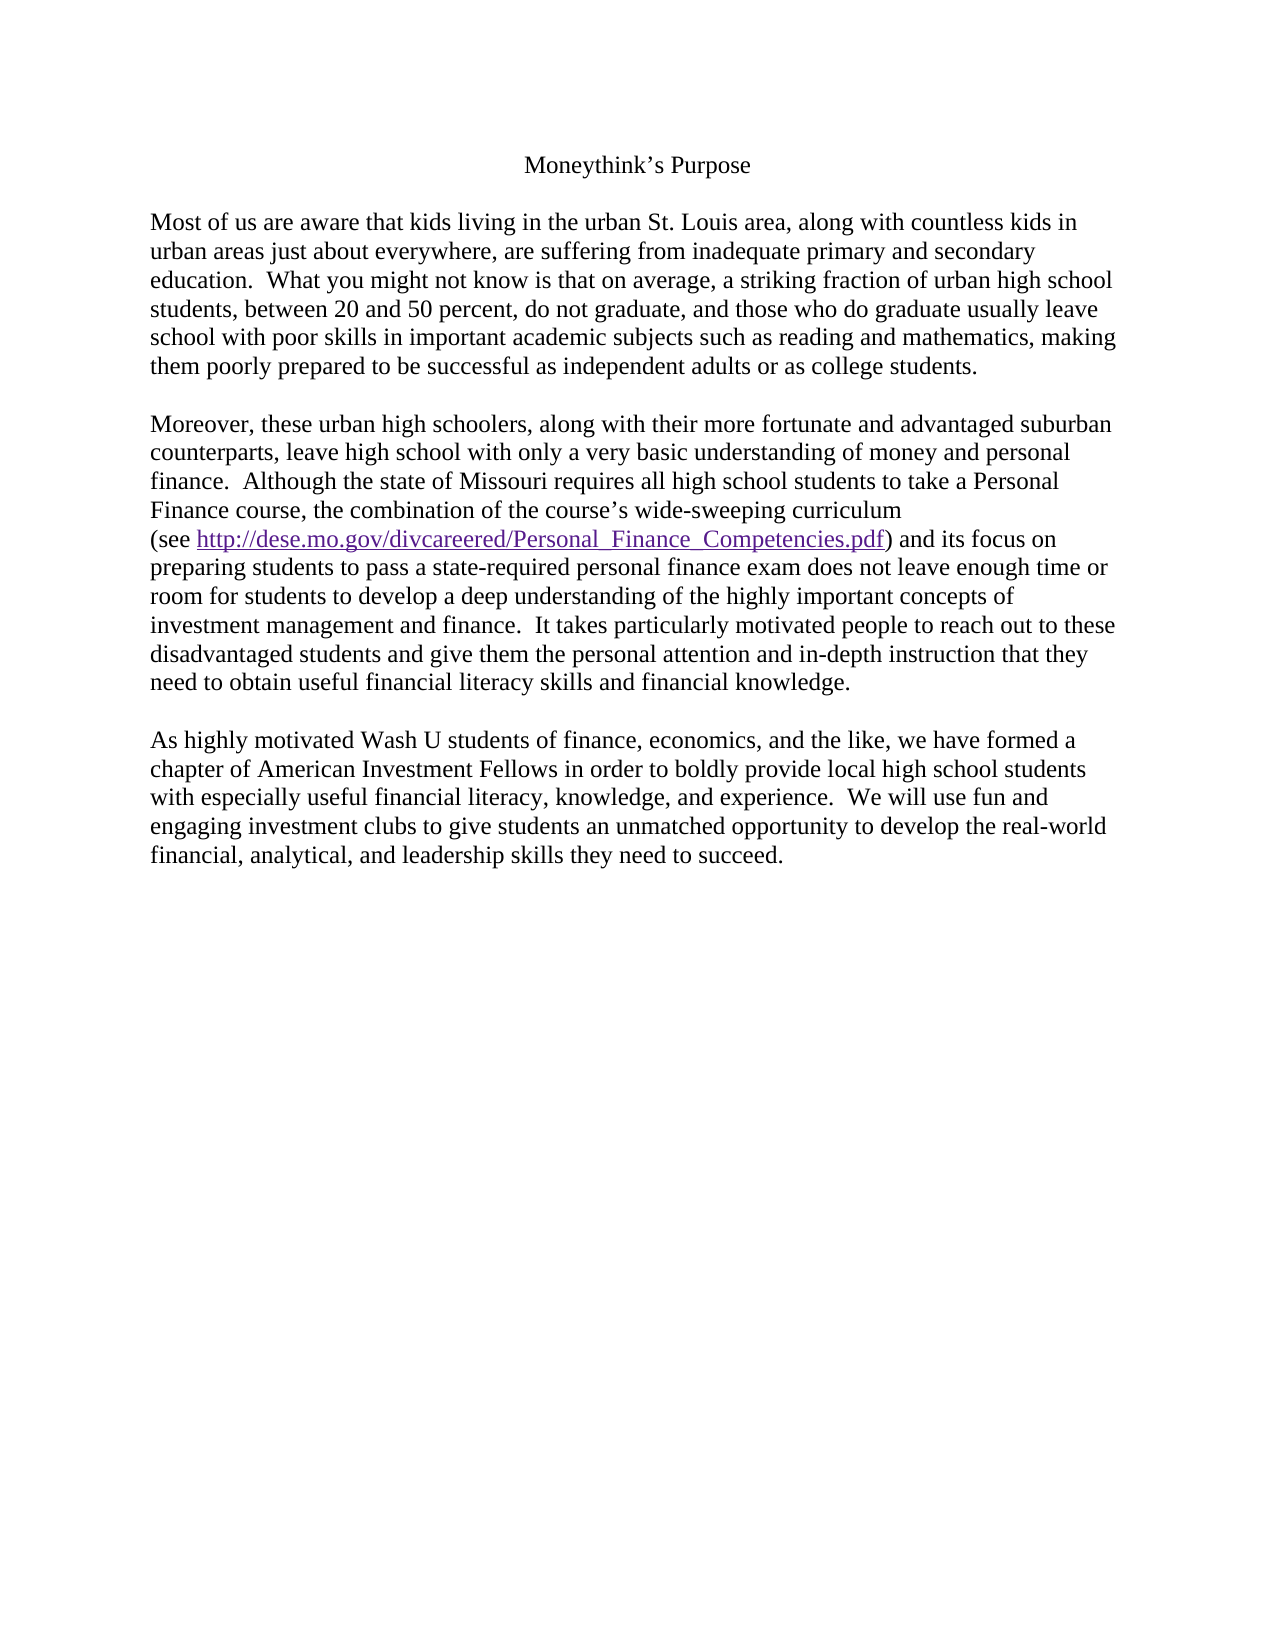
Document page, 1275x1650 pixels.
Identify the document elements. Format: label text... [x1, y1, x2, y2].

text Moreover, these urban high schoolers, along with their more fortunate and advantaged suburban counterparts, leave high school with only a very basic understanding of money and personal finance. Although the state of Missouri requires all high school students to take a Personal Finance course, the combination of the course’s wide-sweeping curriculum (see http://dese.mo.gov/divcareered/Personal_Finance_Competencies.pdf) and its focus on preparing students to pass a state-required personal finance exam does not leave enough time or room for students to develop a deep understanding of the highly important concepts of investment management and finance. It takes particularly motivated people to reach out to these disadvantaged students and give them the personal attention and in-depth instruction that they need to obtain useful financial literacy skills and financial knowledge. [150, 409, 1125, 696]
text Most of us are aware that kids living in the urban St. Louis area, along with countless kids in urban areas just about everywhere, are suffering from inadequate primary and secondary education. What you might not know is that on average, a striking fraction of urban high school students, between 20 and 50 percent, do not graduate, and those who do graduate usually leave school with poor skills in important academic subjects such as reading and mathematics, making them poorly prepared to be successful as independent adults or as college students. [150, 207, 1125, 380]
text Moneythink’s Purpose [150, 150, 1125, 179]
text As highly motivated Wash U students of finance, economics, and the like, we have formed a chapter of American Investment Fellows in order to boldly provide local high school students with especially useful financial literacy, knowledge, and experience. We will use fun and engaging investment clubs to give students an unmatched opportunity to develop the real-world financial, analytical, and leadership skills they need to succeed. [150, 725, 1125, 869]
